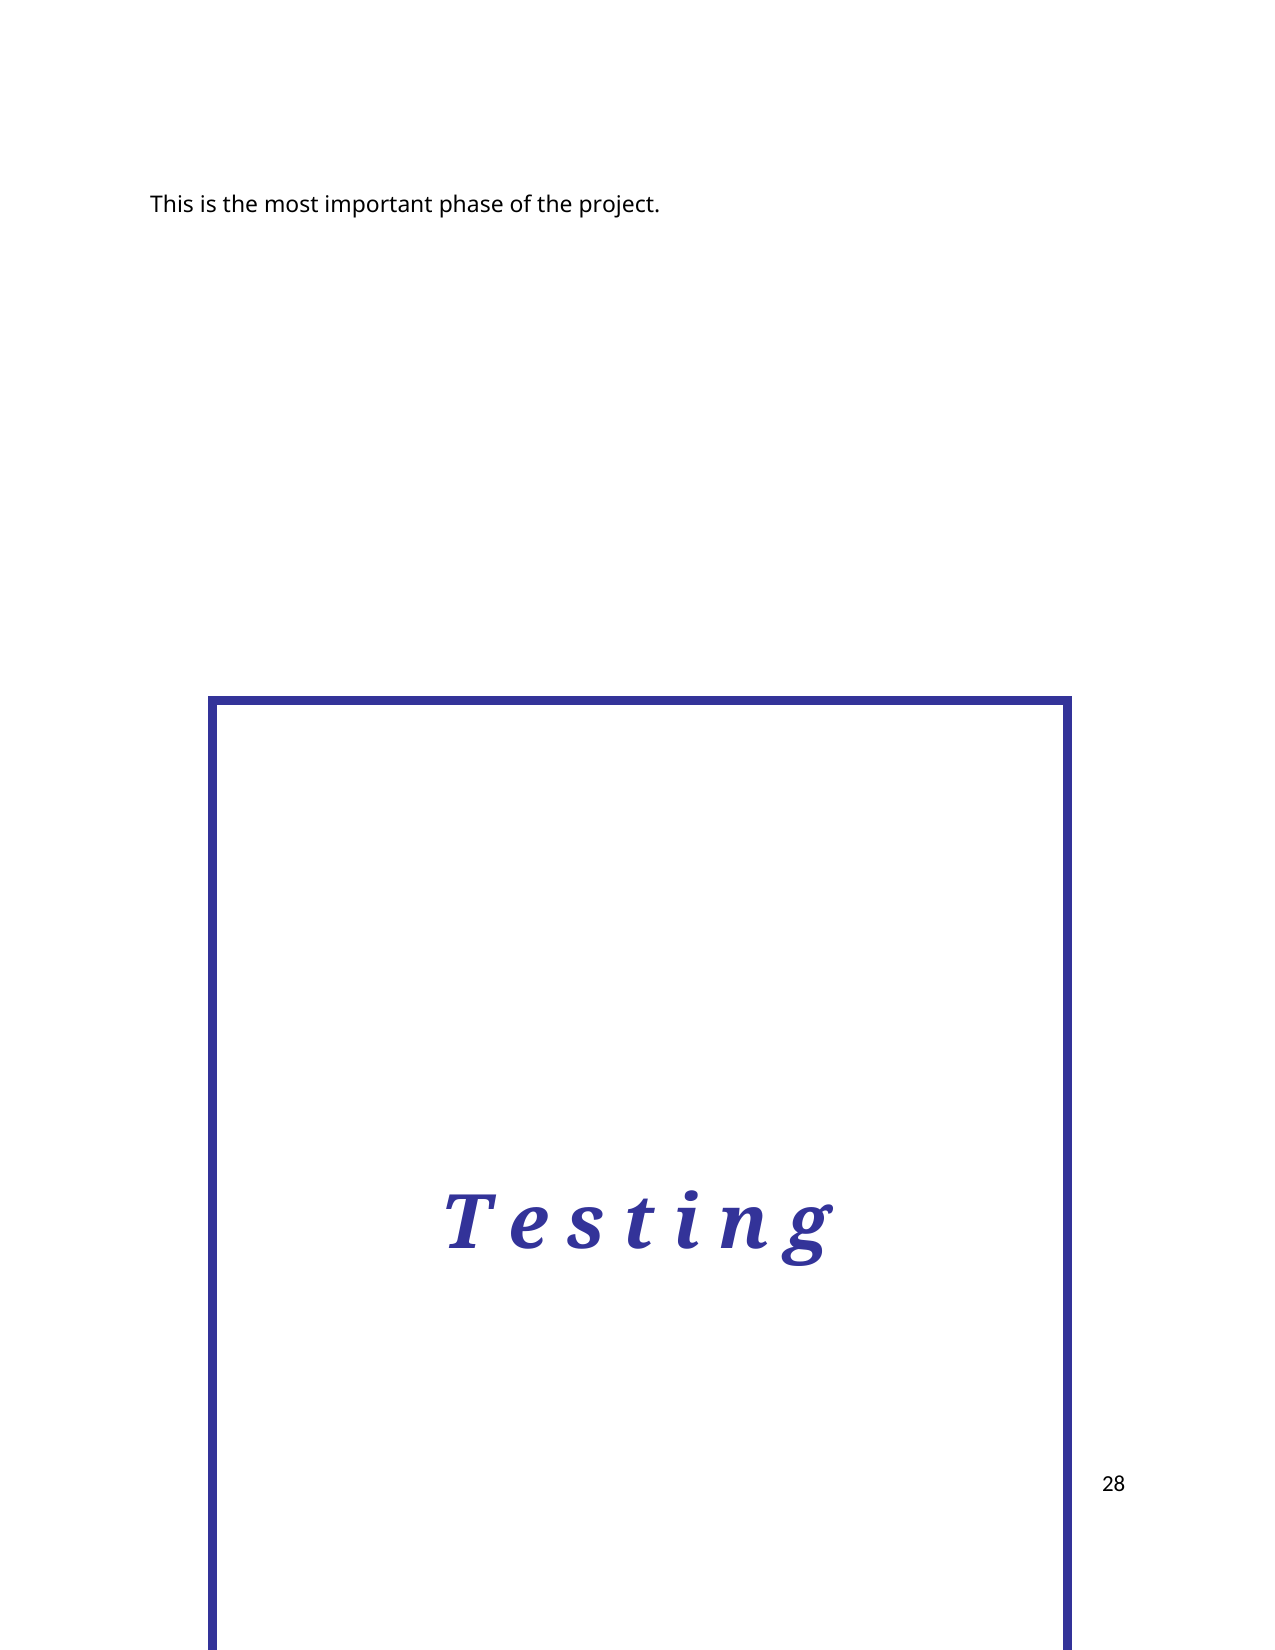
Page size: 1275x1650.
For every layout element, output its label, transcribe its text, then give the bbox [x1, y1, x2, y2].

text This is the most important phase of the project. [150, 187, 1125, 219]
